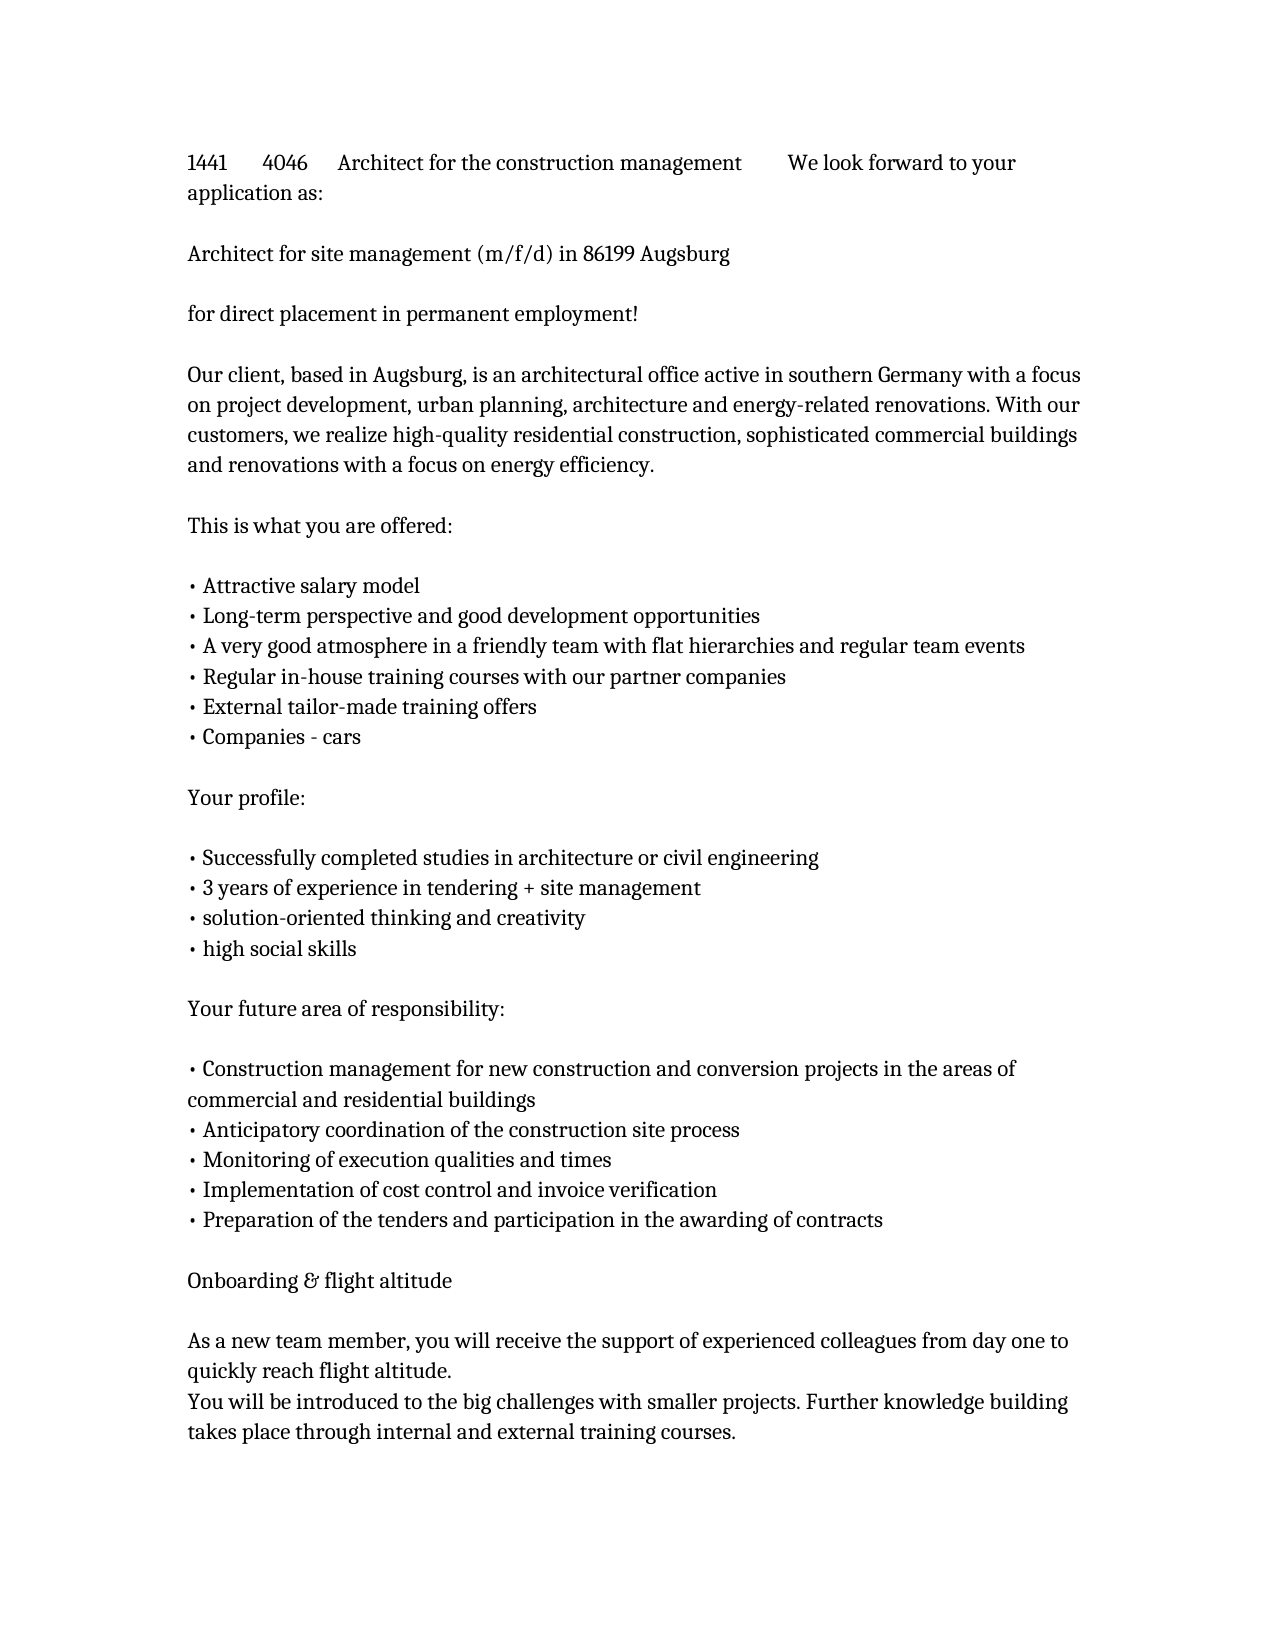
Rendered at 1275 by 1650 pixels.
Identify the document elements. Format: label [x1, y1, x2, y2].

text [187, 150, 1087, 1475]
